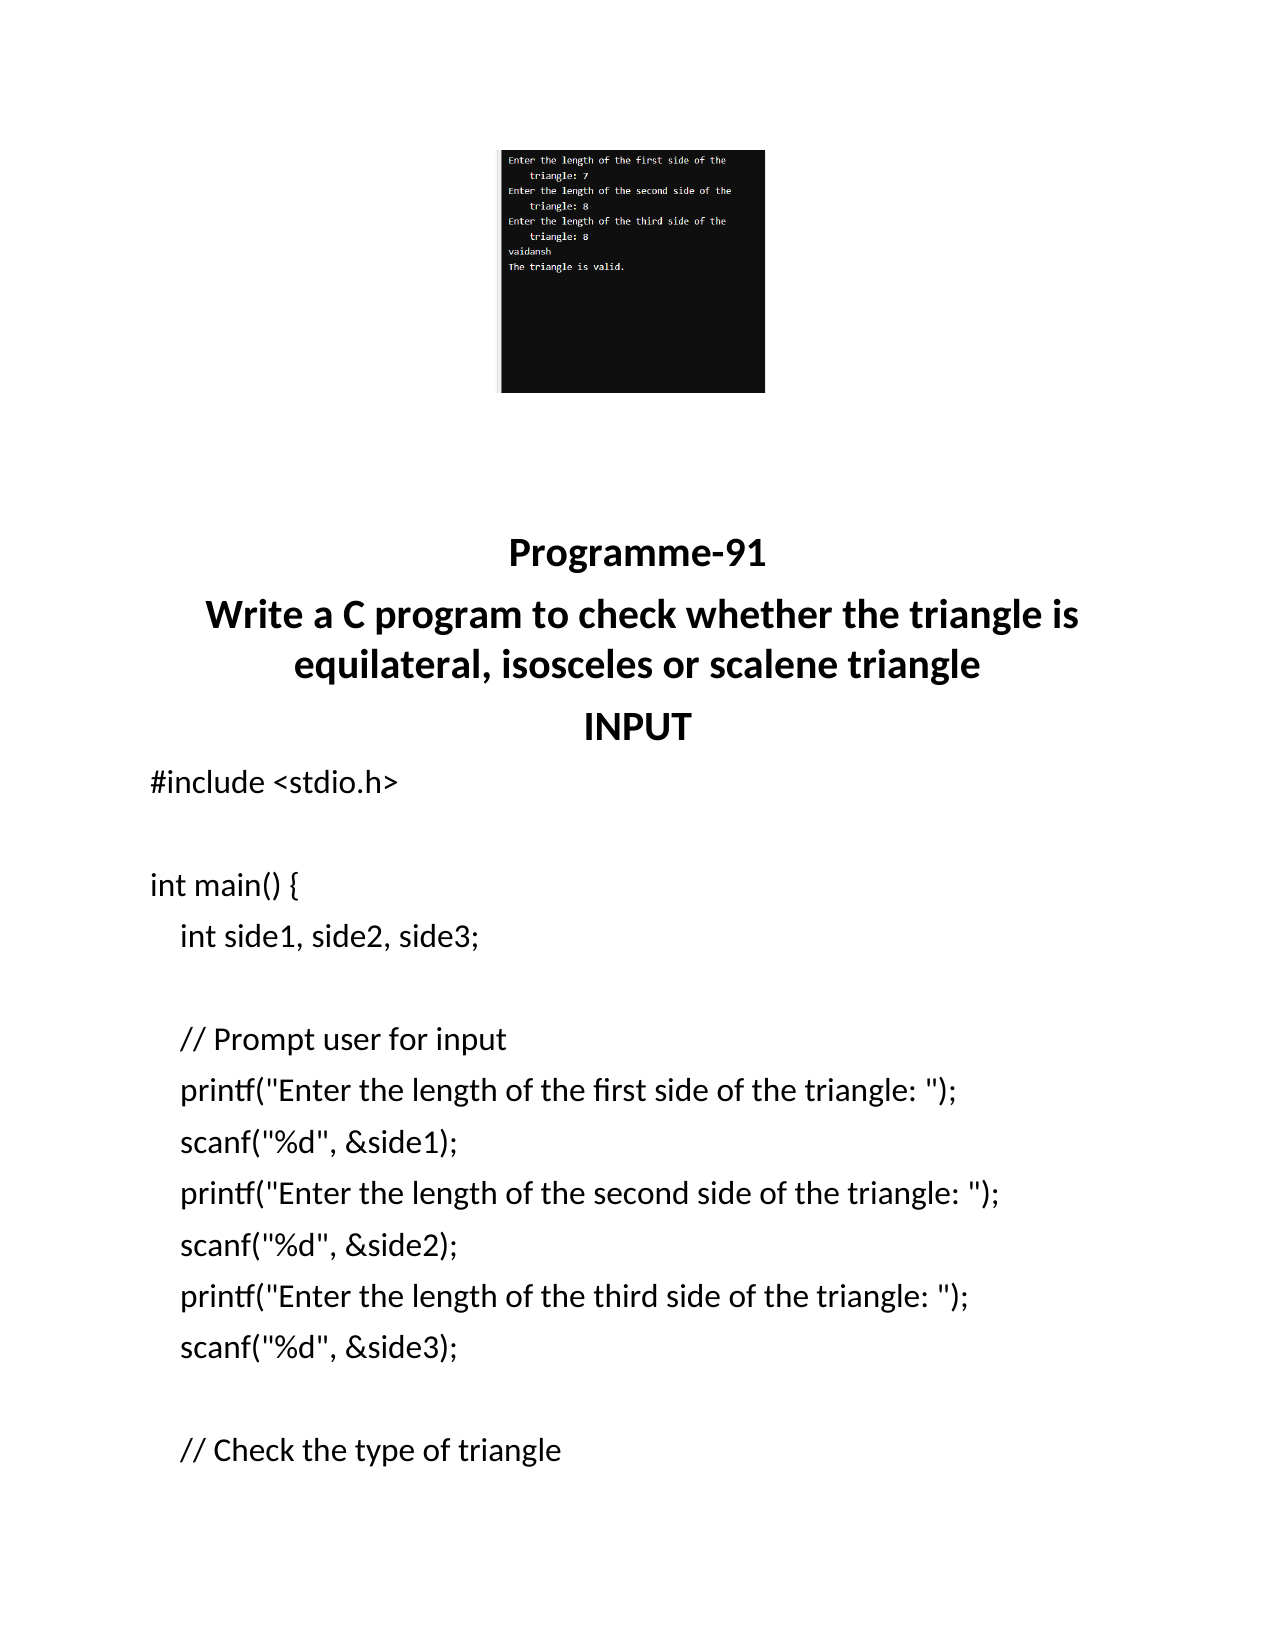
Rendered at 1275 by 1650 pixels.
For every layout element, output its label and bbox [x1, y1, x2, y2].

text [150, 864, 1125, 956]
picture [495, 150, 780, 393]
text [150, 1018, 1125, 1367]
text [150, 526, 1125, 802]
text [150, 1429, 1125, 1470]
